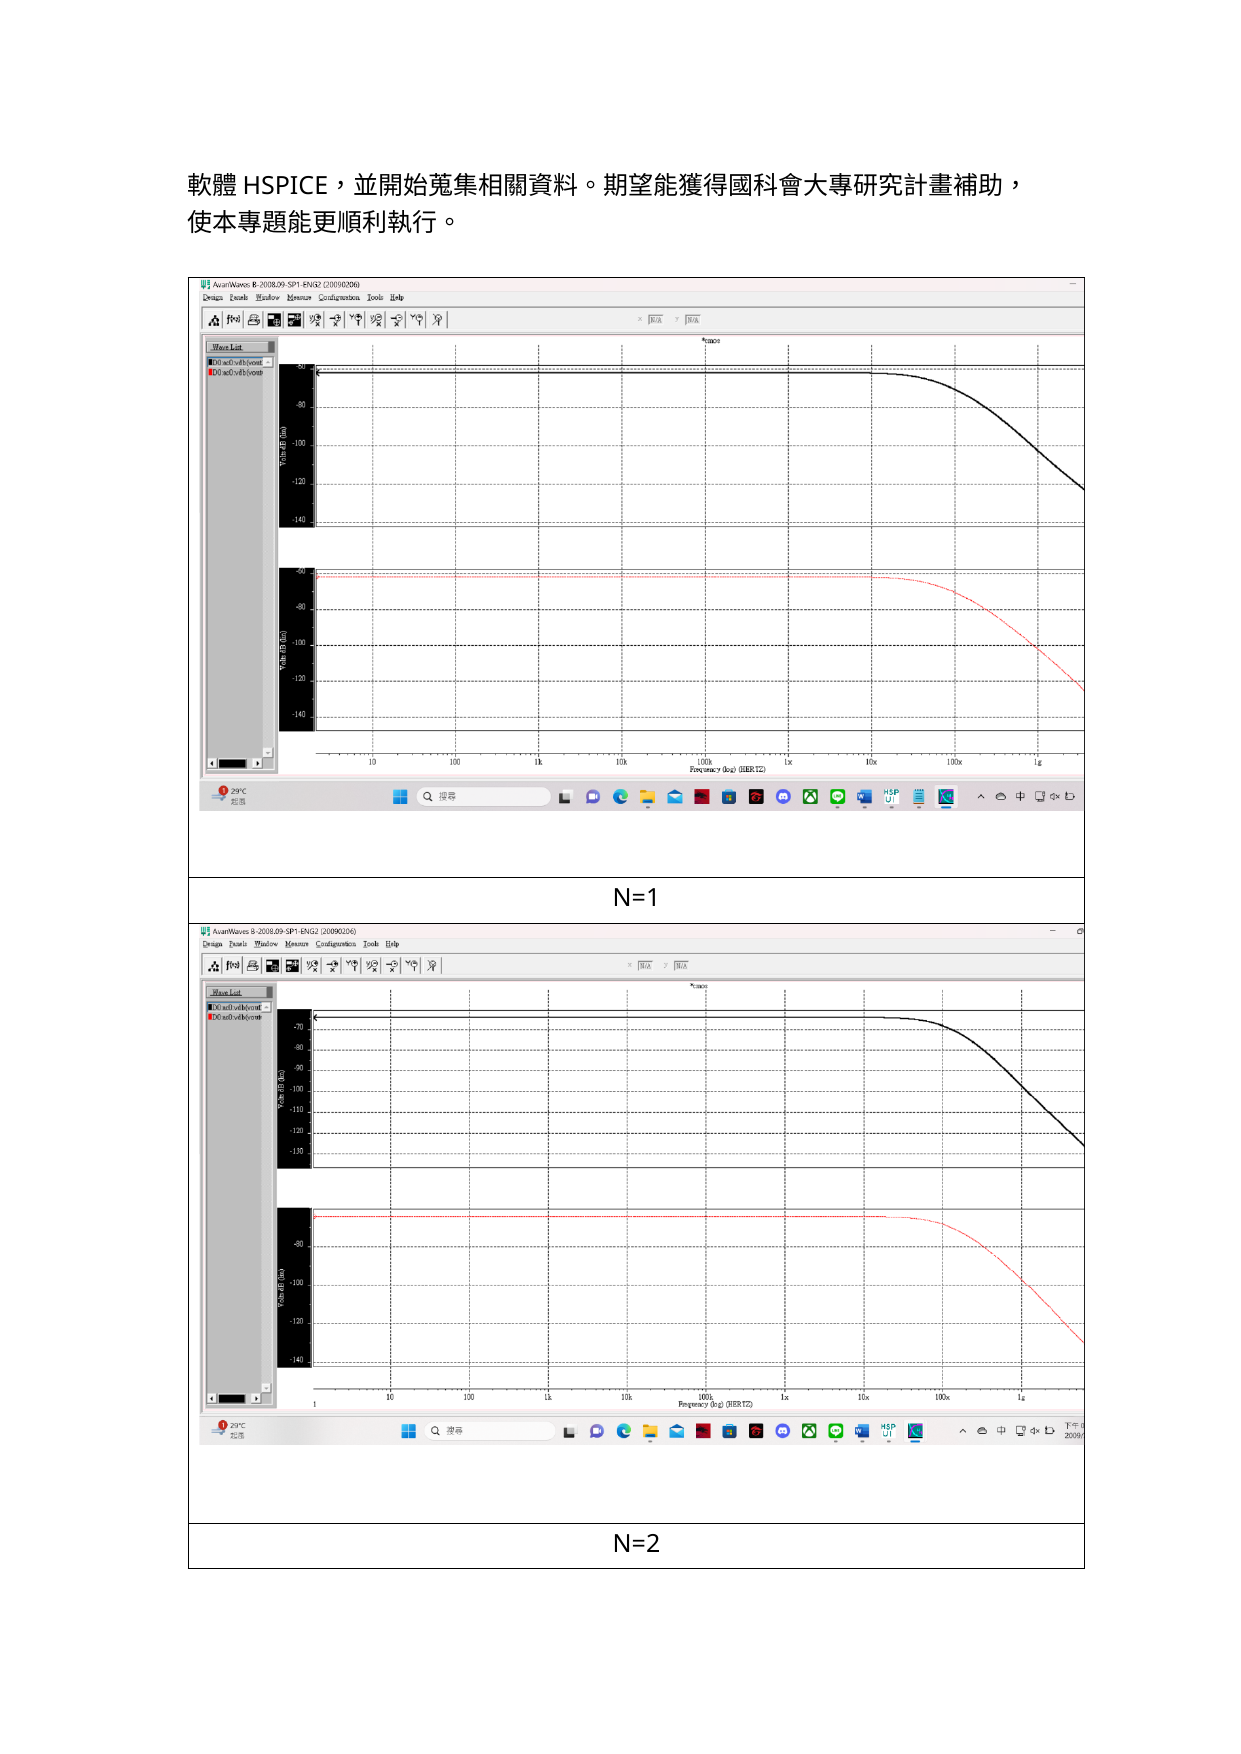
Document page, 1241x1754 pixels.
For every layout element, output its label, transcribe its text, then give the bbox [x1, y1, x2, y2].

picture [199, 278, 1085, 811]
table_header [189, 278, 1084, 877]
table_cell N=1 [189, 878, 1084, 923]
picture [199, 924, 1085, 1445]
table_cell [189, 924, 1084, 1523]
table_cell N=2 [189, 1524, 1084, 1568]
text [187, 164, 1053, 239]
